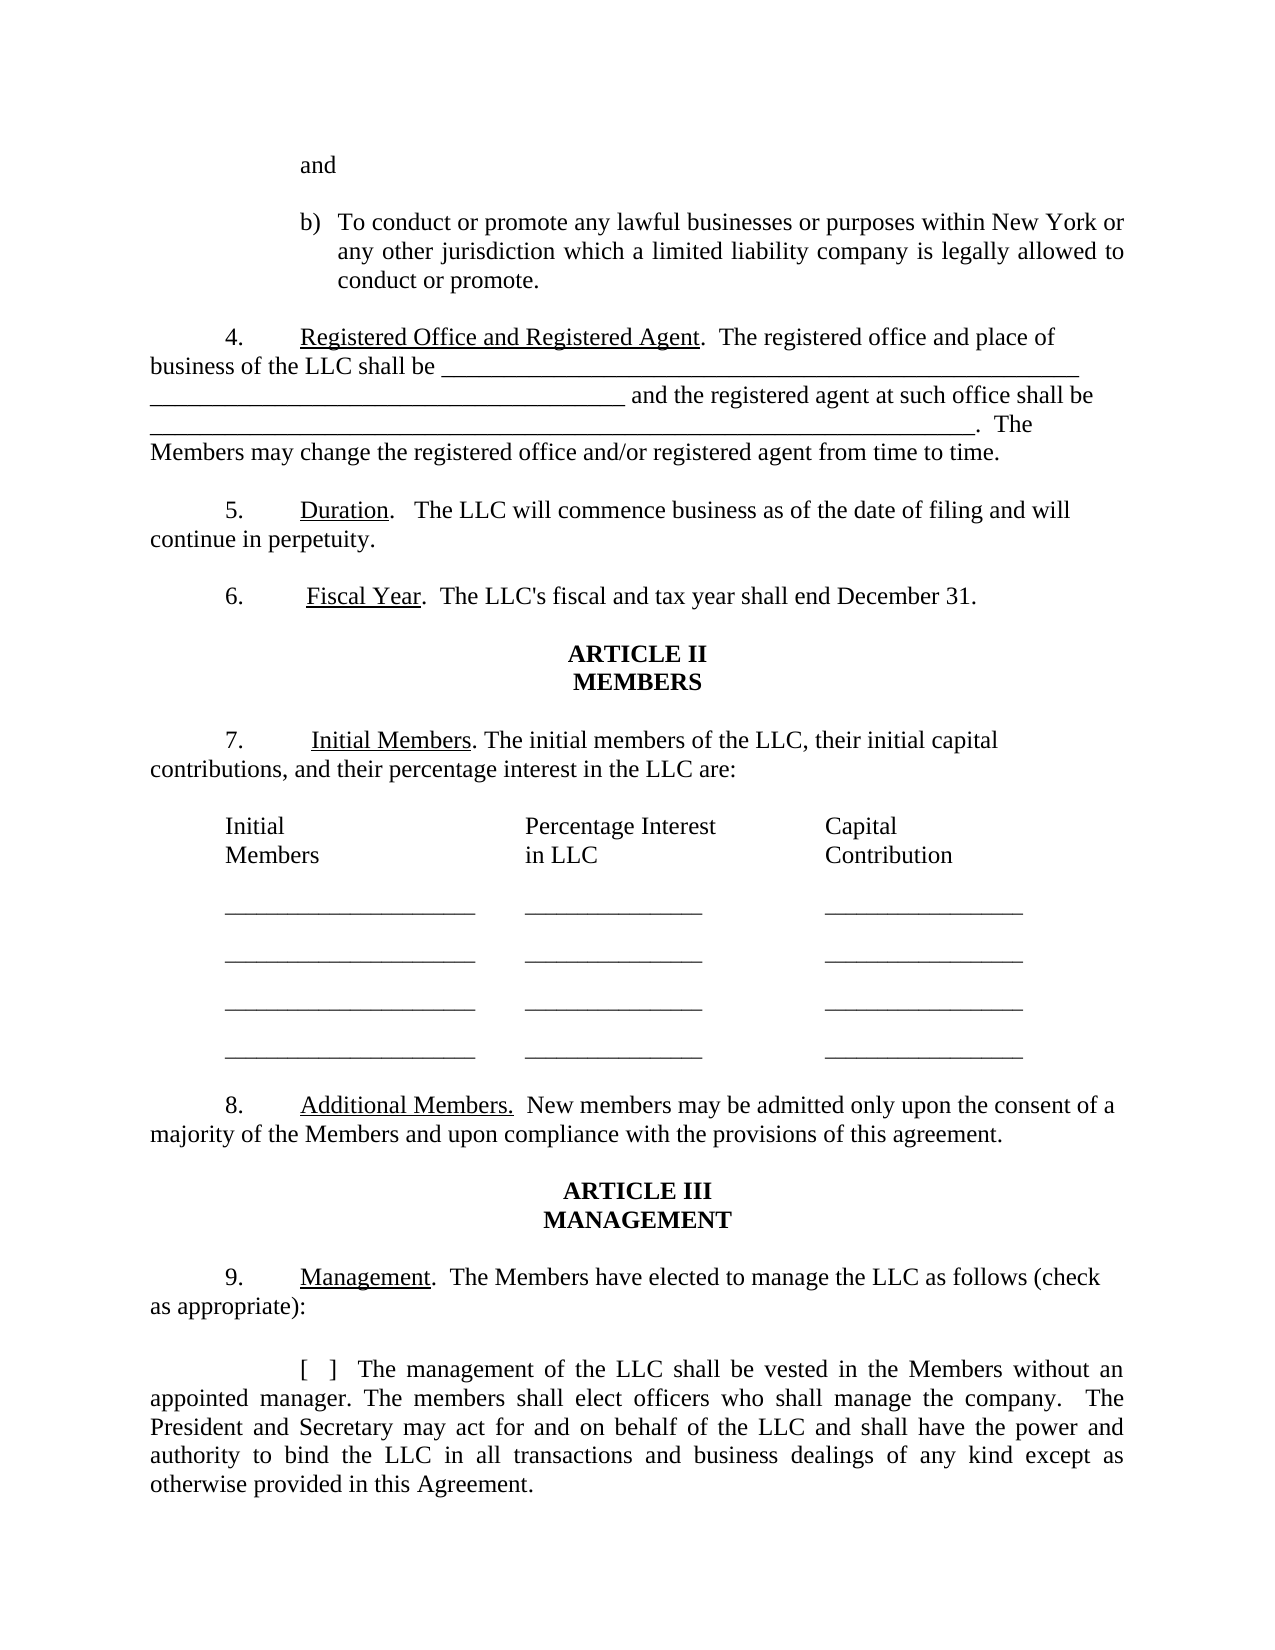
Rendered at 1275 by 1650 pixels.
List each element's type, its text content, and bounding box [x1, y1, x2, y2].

text MEMBERS [150, 667, 1125, 696]
text ________________________ _________________ ___________________ [150, 989, 1125, 1013]
text 5. Duration. The LLC will commence business as of the date of filing and will continue in perpetuity. [150, 495, 1125, 552]
text ARTICLE II [150, 639, 1125, 667]
text 9. Management. The Members have elected to manage the LLC as follows (check as appropriate): [150, 1262, 1125, 1320]
text Initial Percentage Interest Capital [150, 811, 1125, 840]
text MANAGEMENT [150, 1205, 1125, 1234]
text [ ] The management of the LLC shall be vested in the Members without an appointed manager. The members shall elect officers who shall manage the company. The President and Secretary may act for and on behalf of the LLC and shall have the power and authority to bind the LLC in all transactions and business dealings of any kind except as otherwise provided in this Agreement. [150, 1354, 1125, 1498]
text ________________________ _________________ ___________________ [150, 941, 1125, 965]
text ______________________________________ and the registered agent at such office shall be __________________________________________________________________. The Members may change the registered office and/or registered agent from time to time. [150, 380, 1125, 466]
text 6. Fiscal Year. The LLC's fiscal and tax year shall end December 31. [150, 581, 1125, 610]
text ________________________ _________________ ___________________ [150, 893, 1125, 917]
text ARTICLE III [150, 1176, 1125, 1205]
list To conduct or promote any lawful businesses or purposes within New York or any other jurisdiction which a limited liability company is legally allowed to conduct or promote. [300, 207, 1125, 294]
subtitle Members in LLC Contribution [150, 840, 1125, 869]
list Initial Members. The initial members of the LLC, their initial capital contributions, and their percentage interest in the LLC are: [150, 725, 1125, 782]
text and [150, 150, 1125, 179]
text 4. Registered Office and Registered Agent. The registered office and place of business of the LLC shall be ___________________________________________________ [150, 322, 1125, 380]
text 8. Additional Members. New members may be admitted only upon the consent of a majority of the Members and upon compliance with the provisions of this agreement. [150, 1090, 1125, 1147]
text ________________________ _________________ ___________________ [150, 1037, 1125, 1061]
